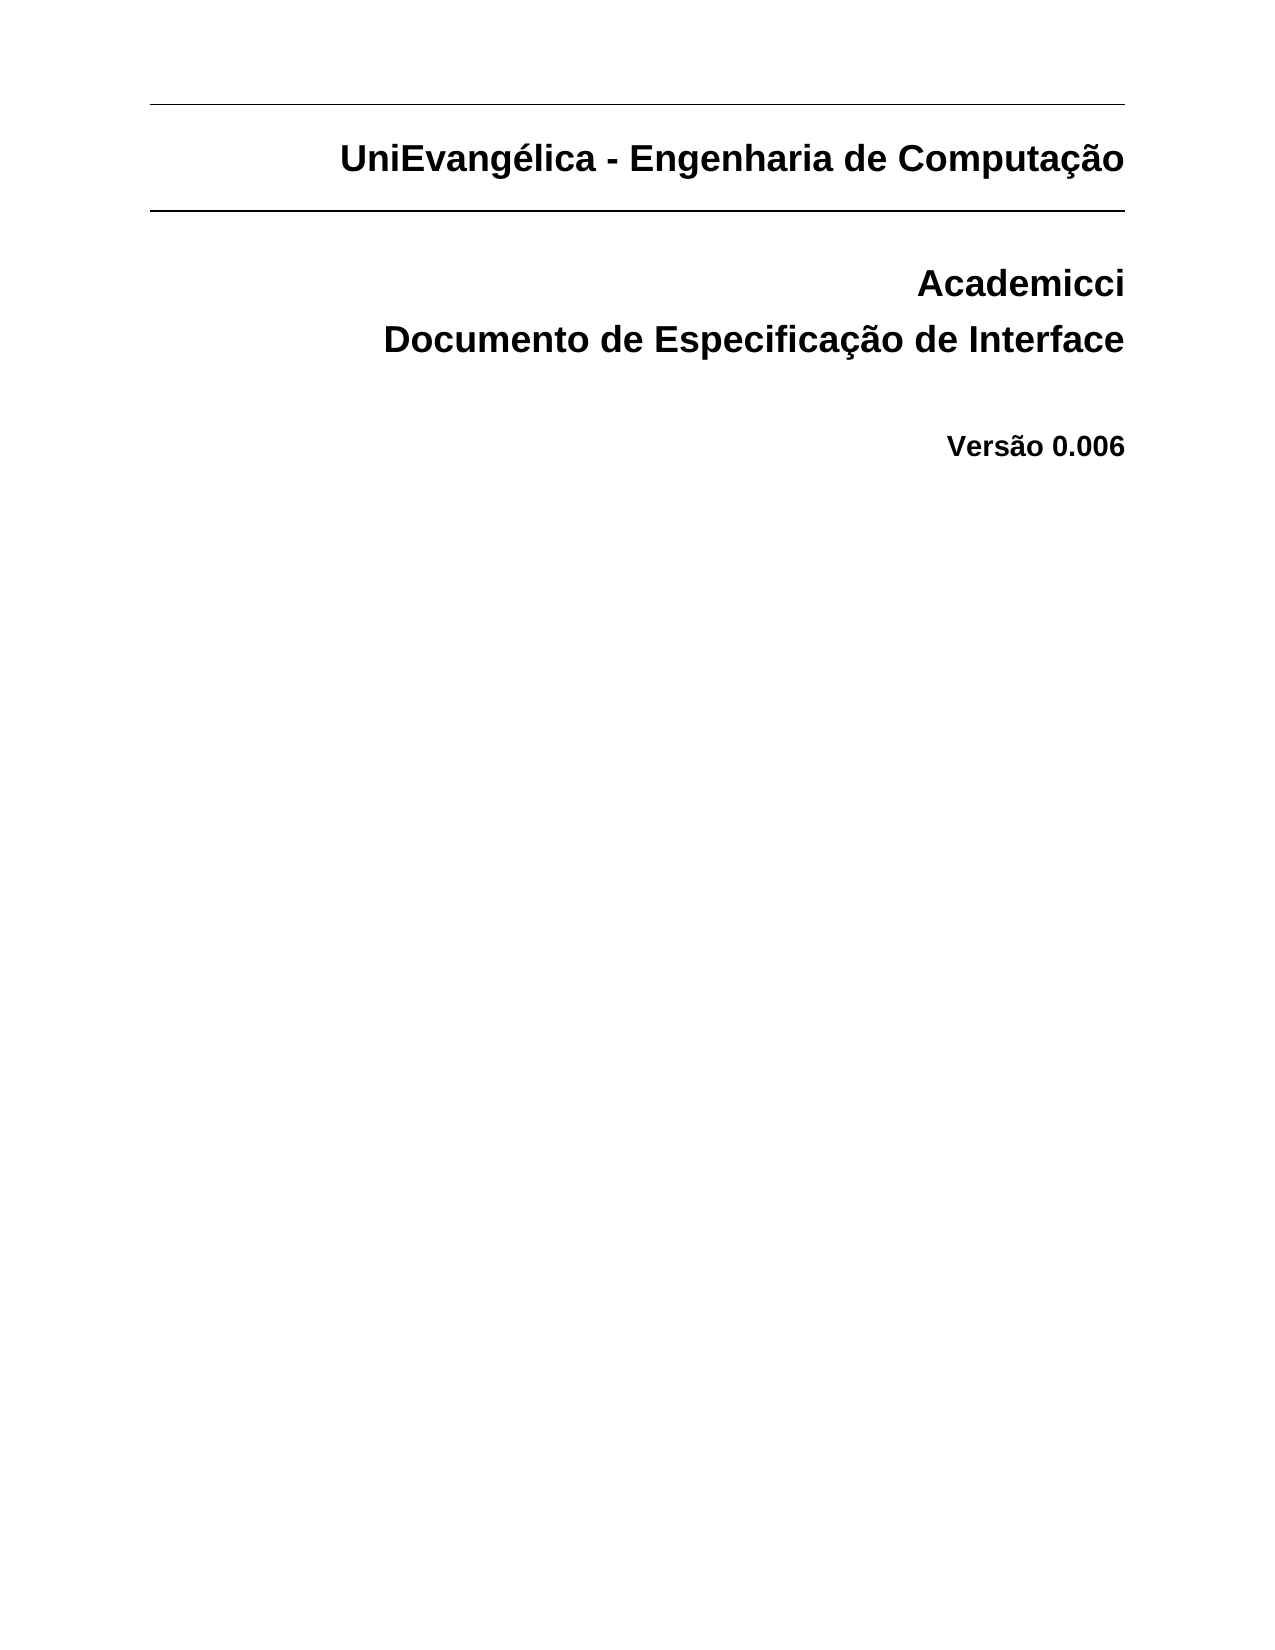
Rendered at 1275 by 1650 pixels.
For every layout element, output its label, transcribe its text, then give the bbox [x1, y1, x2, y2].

title Versão 0.006 [150, 428, 1125, 462]
title Documento de Especificação de Interface [150, 317, 1125, 360]
title Academicci [150, 262, 1125, 305]
